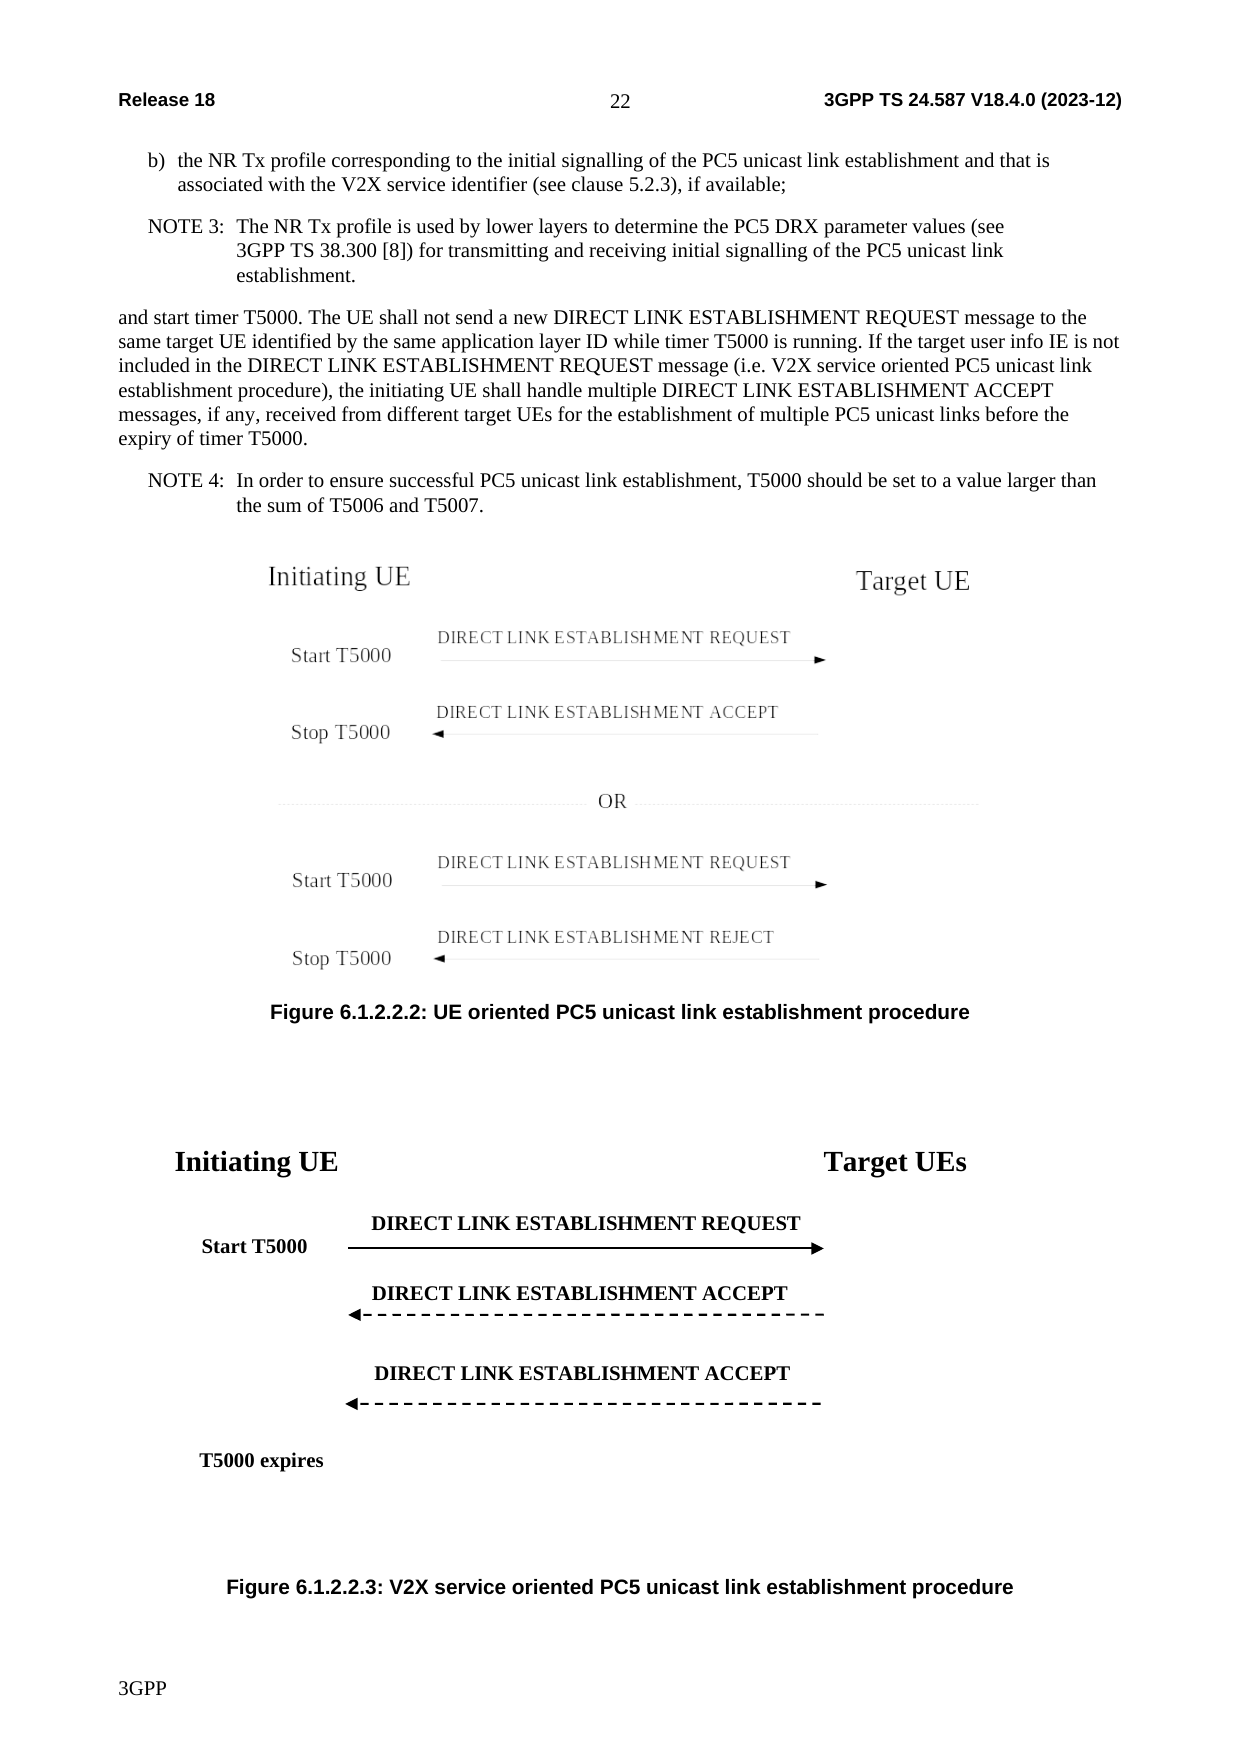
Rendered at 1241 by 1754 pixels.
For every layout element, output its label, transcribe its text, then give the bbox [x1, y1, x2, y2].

text NOTE 4: In order to ensure successful PC5 unicast link establishment, T5000 should be set to a value larger than the sum of T5006 and T5007. [148, 468, 1122, 517]
text Figure 6.1.2.2.2: UE oriented PC5 unicast link establishment procedure [118, 1000, 1122, 1024]
text and start timer T5000. The UE shall not send a new DIRECT LINK ESTABLISHMENT REQUEST message to the same target UE identified by the same application layer ID while timer T5000 is running. If the target user info IE is not included in the DIRECT LINK ESTABLISHMENT REQUEST message (i.e. V2X service oriented PC5 unicast link establishment procedure), the initiating UE shall handle multiple DIRECT LINK ESTABLISHMENT ACCEPT messages, if any, received from different target UEs for the establishment of multiple PC5 unicast links before the expiry of timer T5000. [118, 305, 1122, 450]
text Figure 6.1.2.2.3: V2X service oriented PC5 unicast link establishment procedure [118, 1575, 1122, 1599]
text b) the NR Tx profile corresponding to the initial signalling of the PC5 unicast link establishment and that is associated with the V2X service identifier (see clause 5.2.3), if available; [148, 147, 1122, 196]
text NOTE 3: The NR Tx profile is used by lower layers to determine the PC5 DRX parameter values (see 3GPP TS 38.300 [8]) for transmitting and receiving initial signalling of the PC5 unicast link establishment. [148, 214, 1122, 287]
